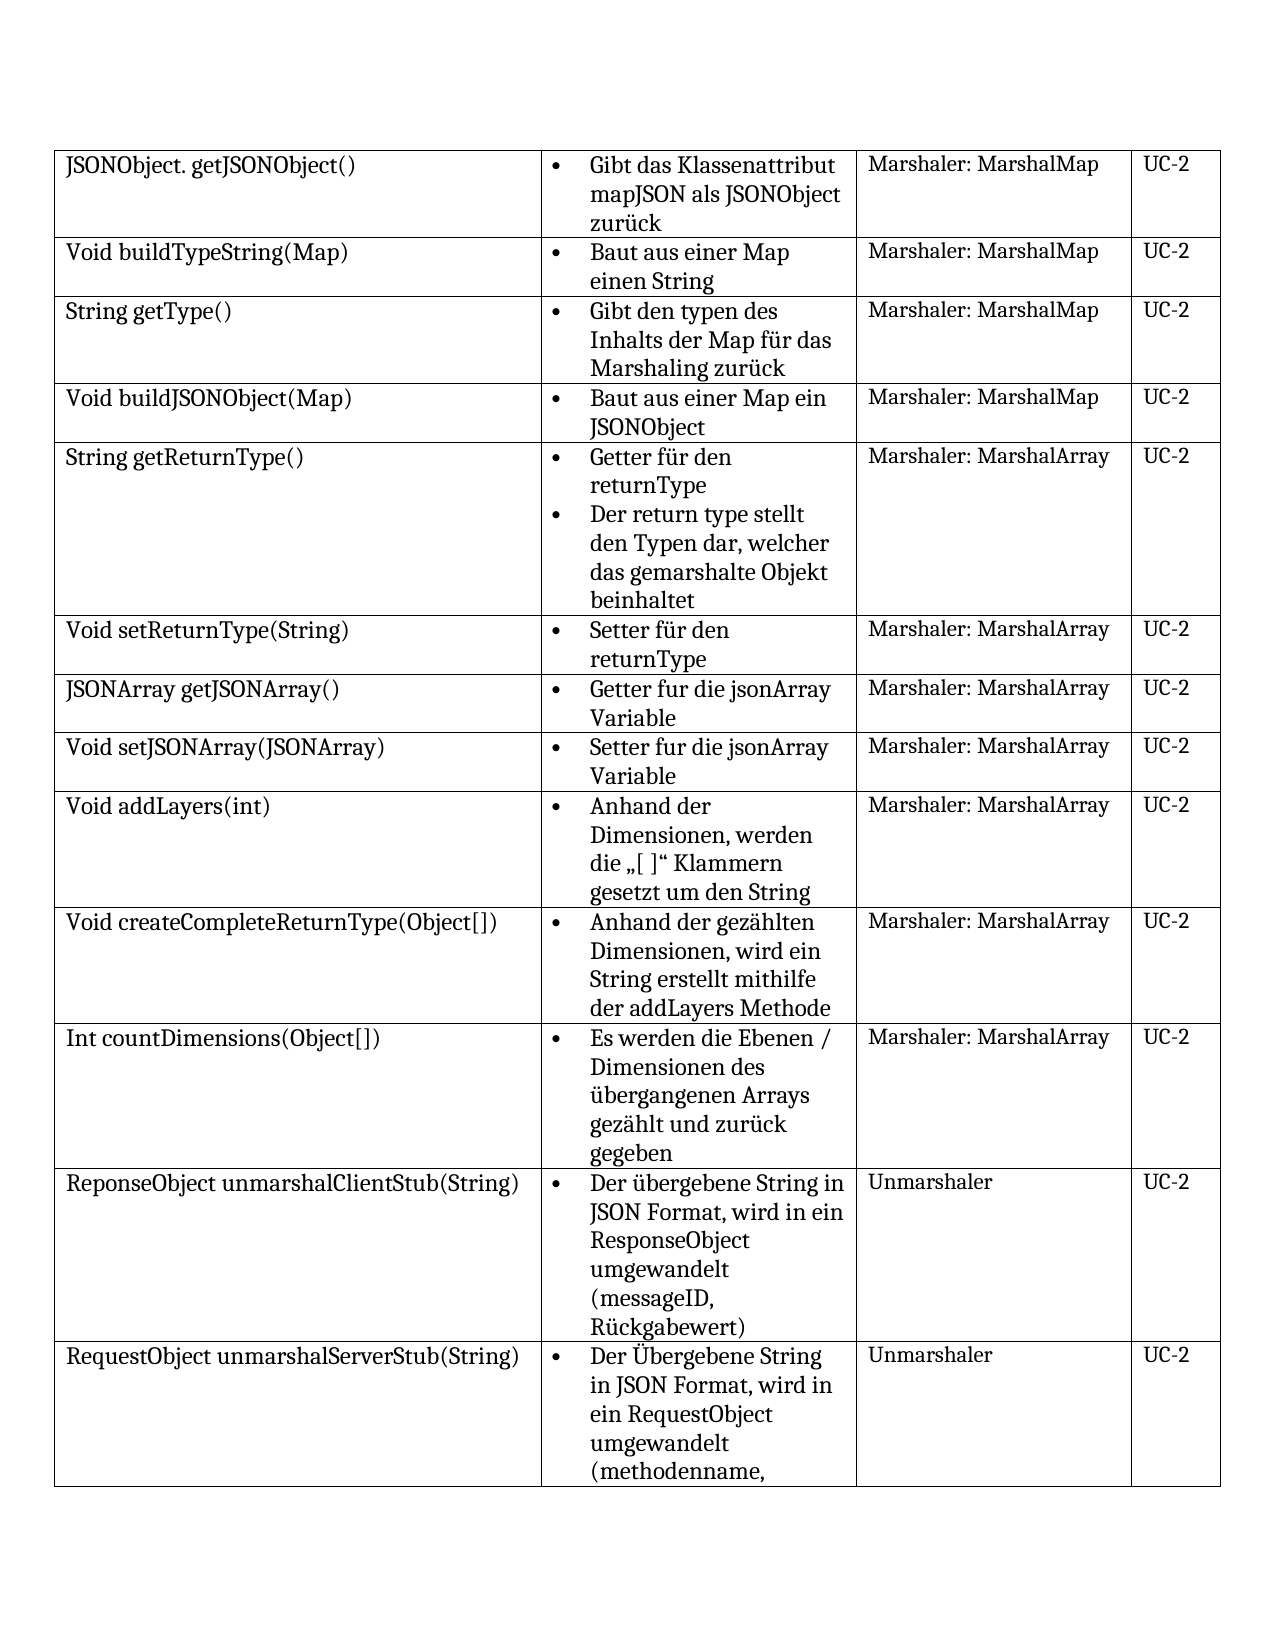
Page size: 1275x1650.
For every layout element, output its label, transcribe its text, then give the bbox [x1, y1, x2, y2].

table_cell Marshaler: MarshalArray [857, 675, 1131, 732]
table_cell ReponseObject unmarshalClientStub(String) [55, 1169, 541, 1341]
table_cell Void addLayers(int) [55, 792, 541, 907]
table_cell UC-2 [1132, 792, 1220, 907]
table_cell Void buildJSONObject(Map) [55, 384, 541, 442]
table_cell Es werden die Ebenen / Dimensionen des übergangenen Arrays gezählt und zurück gegeben [542, 1024, 856, 1168]
table_cell Int countDimensions(Object[]) [55, 1024, 541, 1168]
table_cell JSONObject. getJSONObject() [55, 151, 541, 237]
table_cell Der übergebene String in JSON Format, wird in ein ResponseObject umgewandelt (messageID, Rückgabewert) [542, 1169, 856, 1341]
table_cell Unmarshaler [857, 1169, 1131, 1341]
table_cell Marshaler: MarshalArray [857, 443, 1131, 615]
table_cell Baut aus einer Map einen String [542, 238, 856, 296]
table_cell Void setReturnType(String) [55, 616, 541, 674]
table_cell Marshaler: MarshalArray [857, 1024, 1131, 1168]
table_cell UC-2 [1132, 151, 1220, 237]
table_cell Der Übergebene String in JSON Format, wird in ein RequestObject umgewandelt (methodenname, Argumente, Argumenten Typen) [542, 1342, 856, 1486]
table_cell UC-2 [1132, 443, 1220, 615]
table_cell Marshaler: MarshalArray [857, 792, 1131, 907]
table_cell String getReturnType() [55, 443, 541, 615]
table_cell Marshaler: MarshalMap [857, 151, 1131, 237]
table_cell Unmarshaler [857, 1342, 1131, 1486]
table_cell Marshaler: MarshalArray [857, 733, 1131, 791]
table_cell RequestObject unmarshalServerStub(String) [55, 1342, 541, 1486]
table_cell Baut aus einer Map ein JSONObject [542, 384, 856, 442]
table_cell Marshaler: MarshalMap [857, 238, 1131, 296]
table_cell Void createCompleteReturnType(Object[]) [55, 908, 541, 1023]
table_cell String getType() [55, 297, 541, 383]
table_cell Gibt den typen des Inhalts der Map für das Marshaling zurück [542, 297, 856, 383]
table_cell Marshaler: MarshalArray [857, 908, 1131, 1023]
table_cell Setter fur die jsonArray Variable [542, 733, 856, 791]
table_cell UC-2 [1132, 675, 1220, 732]
table_cell Anhand der Dimensionen, werden die „[ ]“ Klammern gesetzt um den String [542, 792, 856, 907]
table_cell Getter für den returnType Der return type stellt den Typen dar, welcher das gemarshalte Objekt beinhaltet [542, 443, 856, 615]
table_cell JSONArray getJSONArray() [55, 675, 541, 732]
table_cell UC-2 [1132, 908, 1220, 1023]
table_cell UC-2 [1132, 1342, 1220, 1486]
table_cell Marshaler: MarshalMap [857, 297, 1131, 383]
table_cell Setter für den returnType [542, 616, 856, 674]
table_cell Marshaler: MarshalArray [857, 616, 1131, 674]
table_cell UC-2 [1132, 384, 1220, 442]
table_cell Marshaler: MarshalMap [857, 384, 1131, 442]
table_cell Anhand der gezählten Dimensionen, wird ein String erstellt mithilfe der addLayers Methode [542, 908, 856, 1023]
table_cell UC-2 [1132, 1169, 1220, 1341]
table_cell Getter fur die jsonArray Variable [542, 675, 856, 732]
table_cell UC-2 [1132, 297, 1220, 383]
table_cell Gibt das Klassenattribut mapJSON als JSONObject zurück [542, 151, 856, 237]
table_cell Void buildTypeString(Map) [55, 238, 541, 296]
table_cell UC-2 [1132, 733, 1220, 791]
table_cell UC-2 [1132, 616, 1220, 674]
table_cell Void setJSONArray(JSONArray) [55, 733, 541, 791]
table_cell UC-2 [1132, 1024, 1220, 1168]
table_cell UC-2 [1132, 238, 1220, 296]
